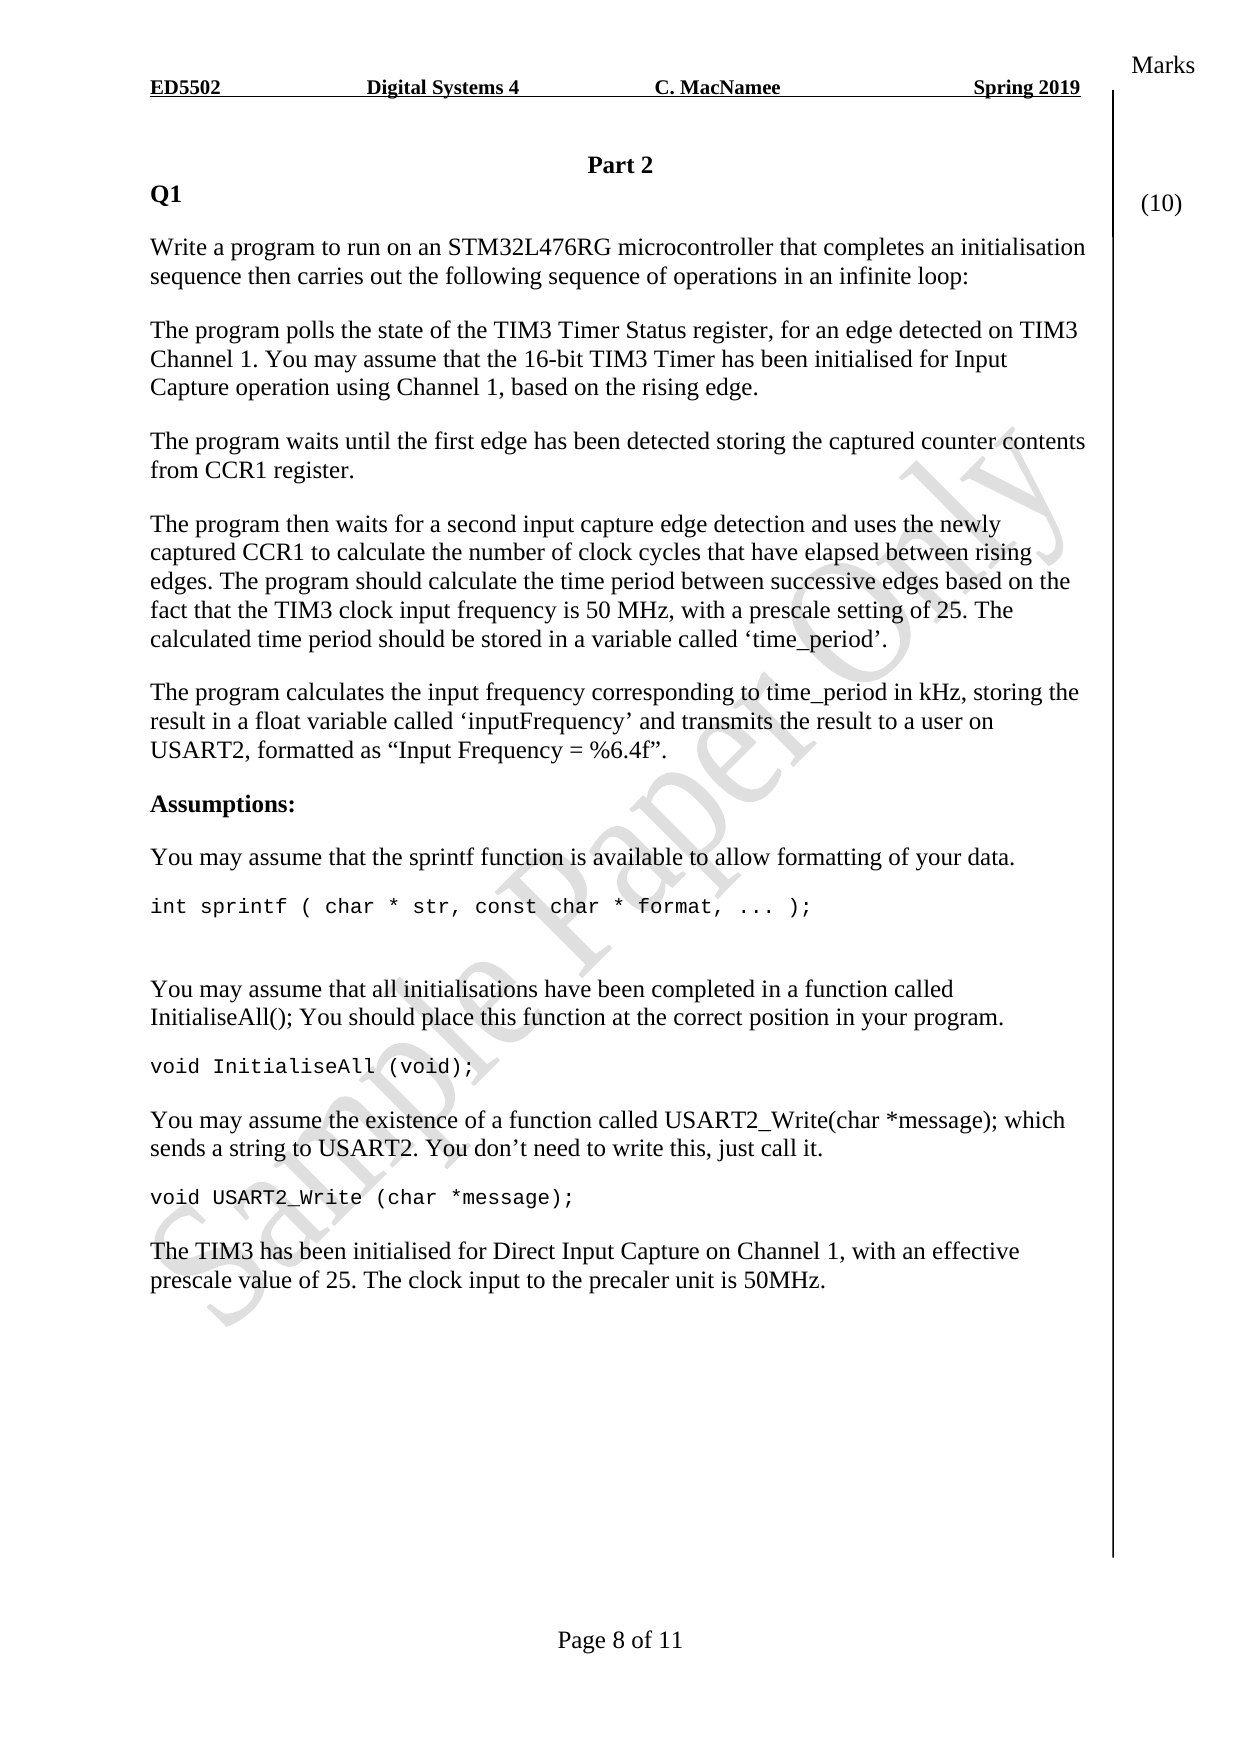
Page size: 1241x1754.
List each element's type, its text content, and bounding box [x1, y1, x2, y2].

text You may assume that the sprintf function is available to allow formatting of your data. [150, 842, 1090, 871]
text You may assume that all initialisations have been completed in a function called InitialiseAll(); You should place this function at the correct position in your program. [150, 974, 1090, 1031]
text The program waits until the first edge has been detected storing the captured counter contents from CCR1 register. [150, 426, 1090, 484]
text Write a program to run on an STM32L476RG microcontroller that completes an initialisation sequence then carries out the following sequence of operations in an infinite loop: [150, 232, 1090, 290]
text The program calculates the input frequency corresponding to time_period in kHz, storing the result in a float variable called ‘inputFrequency’ and transmits the result to a user on USART2, formatted as “Input Frequency = %6.4f”. [150, 677, 1090, 764]
text void InitialiseAll (void); [150, 1056, 1090, 1080]
text void USART2_Write (char *message); [150, 1187, 1090, 1211]
text Assumptions: [150, 789, 1090, 817]
text The TIM3 has been initialised for Direct Input Capture on Channel 1, with an effective prescale value of 25. The clock input to the precaler unit is 50MHz. [150, 1236, 1090, 1293]
text int sprintf ( char * str, const char * format, ... ); [150, 896, 1090, 920]
text The program polls the state of the TIM3 Timer Status register, for an edge detected on TIM3 Channel 1. You may assume that the 16-bit TIM3 Timer has been initialised for Input Capture operation using Channel 1, based on the rising edge. [150, 315, 1090, 401]
text Part 2 [150, 150, 1090, 179]
text Q1 [150, 179, 1090, 207]
text The program then waits for a second input capture edge detection and uses the newly captured CCR1 to calculate the number of clock cycles that have elapsed between rising edges. The program should calculate the time period between successive edges based on the fact that the TIM3 clock input frequency is 50 MHz, with a prescale setting of 25. The calculated time period should be stored in a variable called ‘time_period’. [150, 509, 1090, 652]
text You may assume the existence of a function called USART2_Write(char *message); which sends a string to USART2. You don’t need to write this, just call it. [150, 1105, 1090, 1162]
